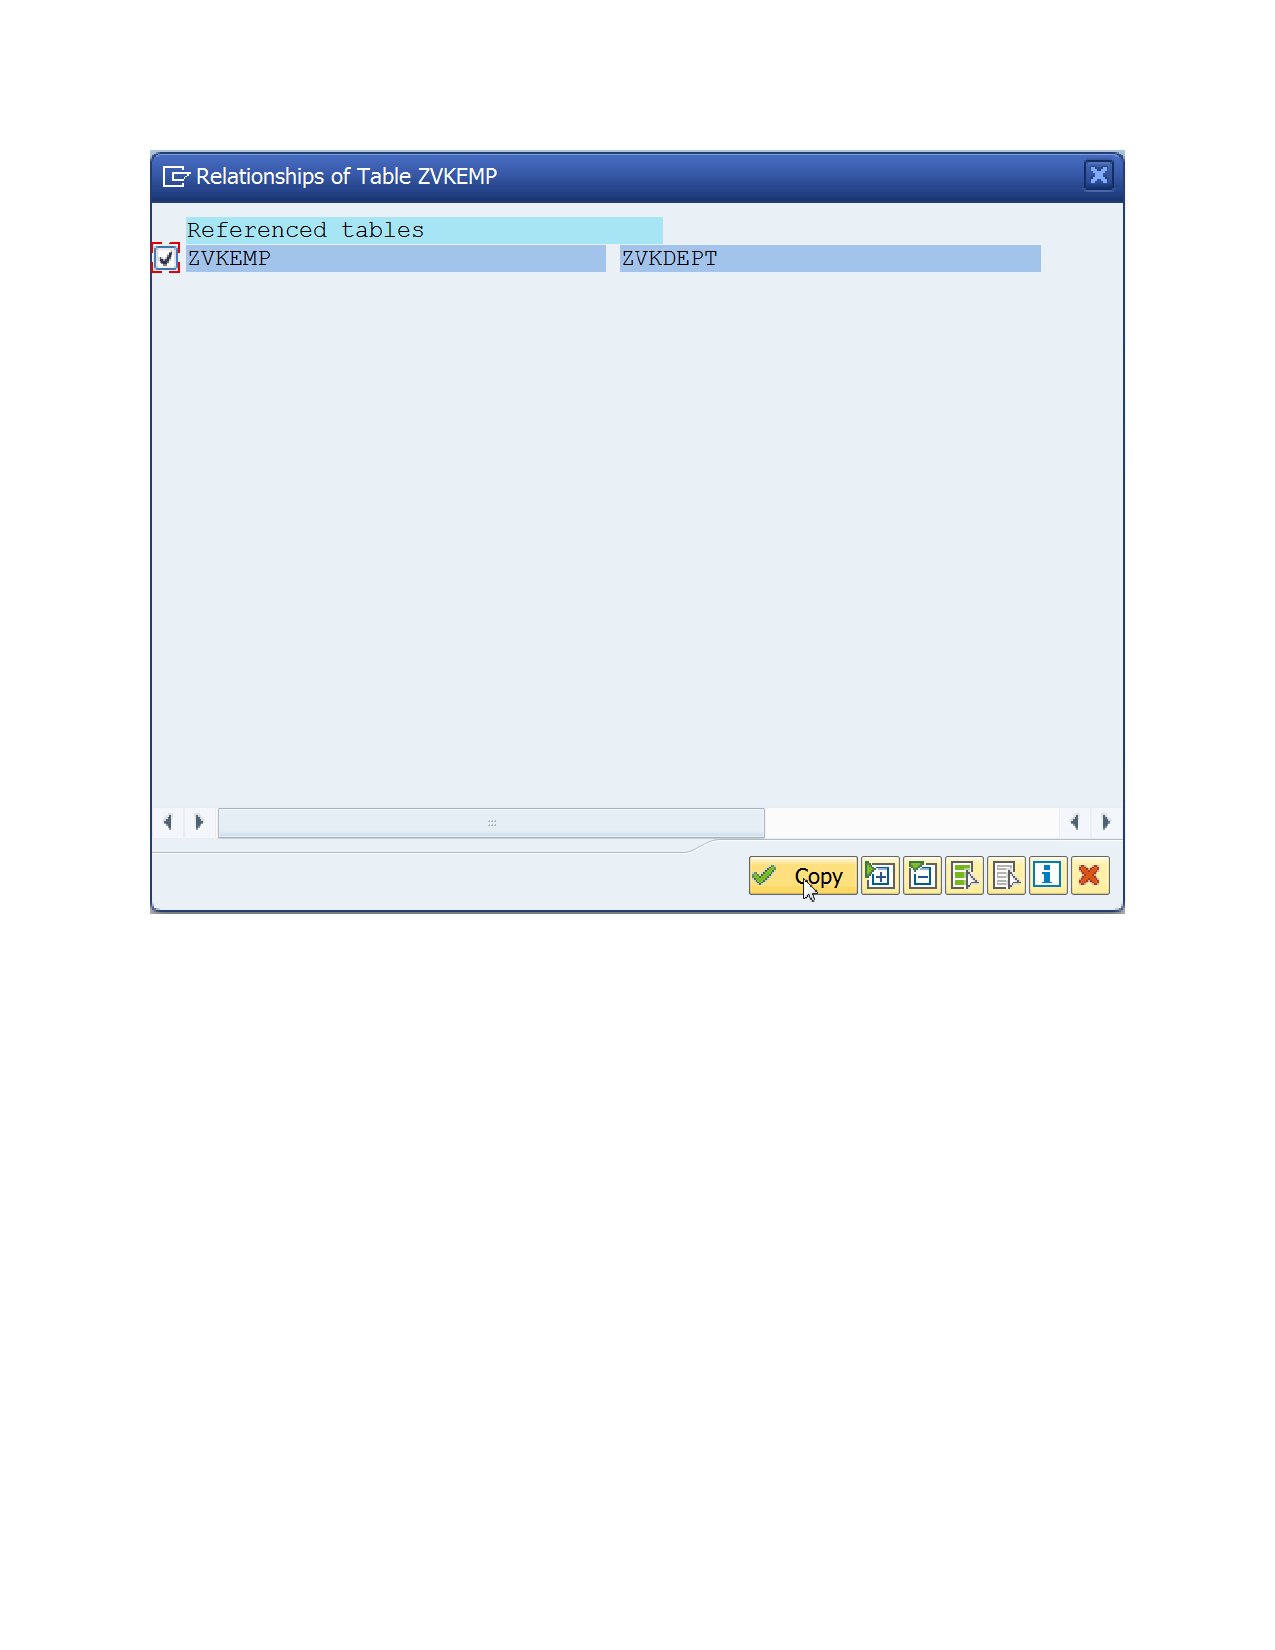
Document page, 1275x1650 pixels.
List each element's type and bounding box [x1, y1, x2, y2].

picture [150, 150, 1125, 914]
